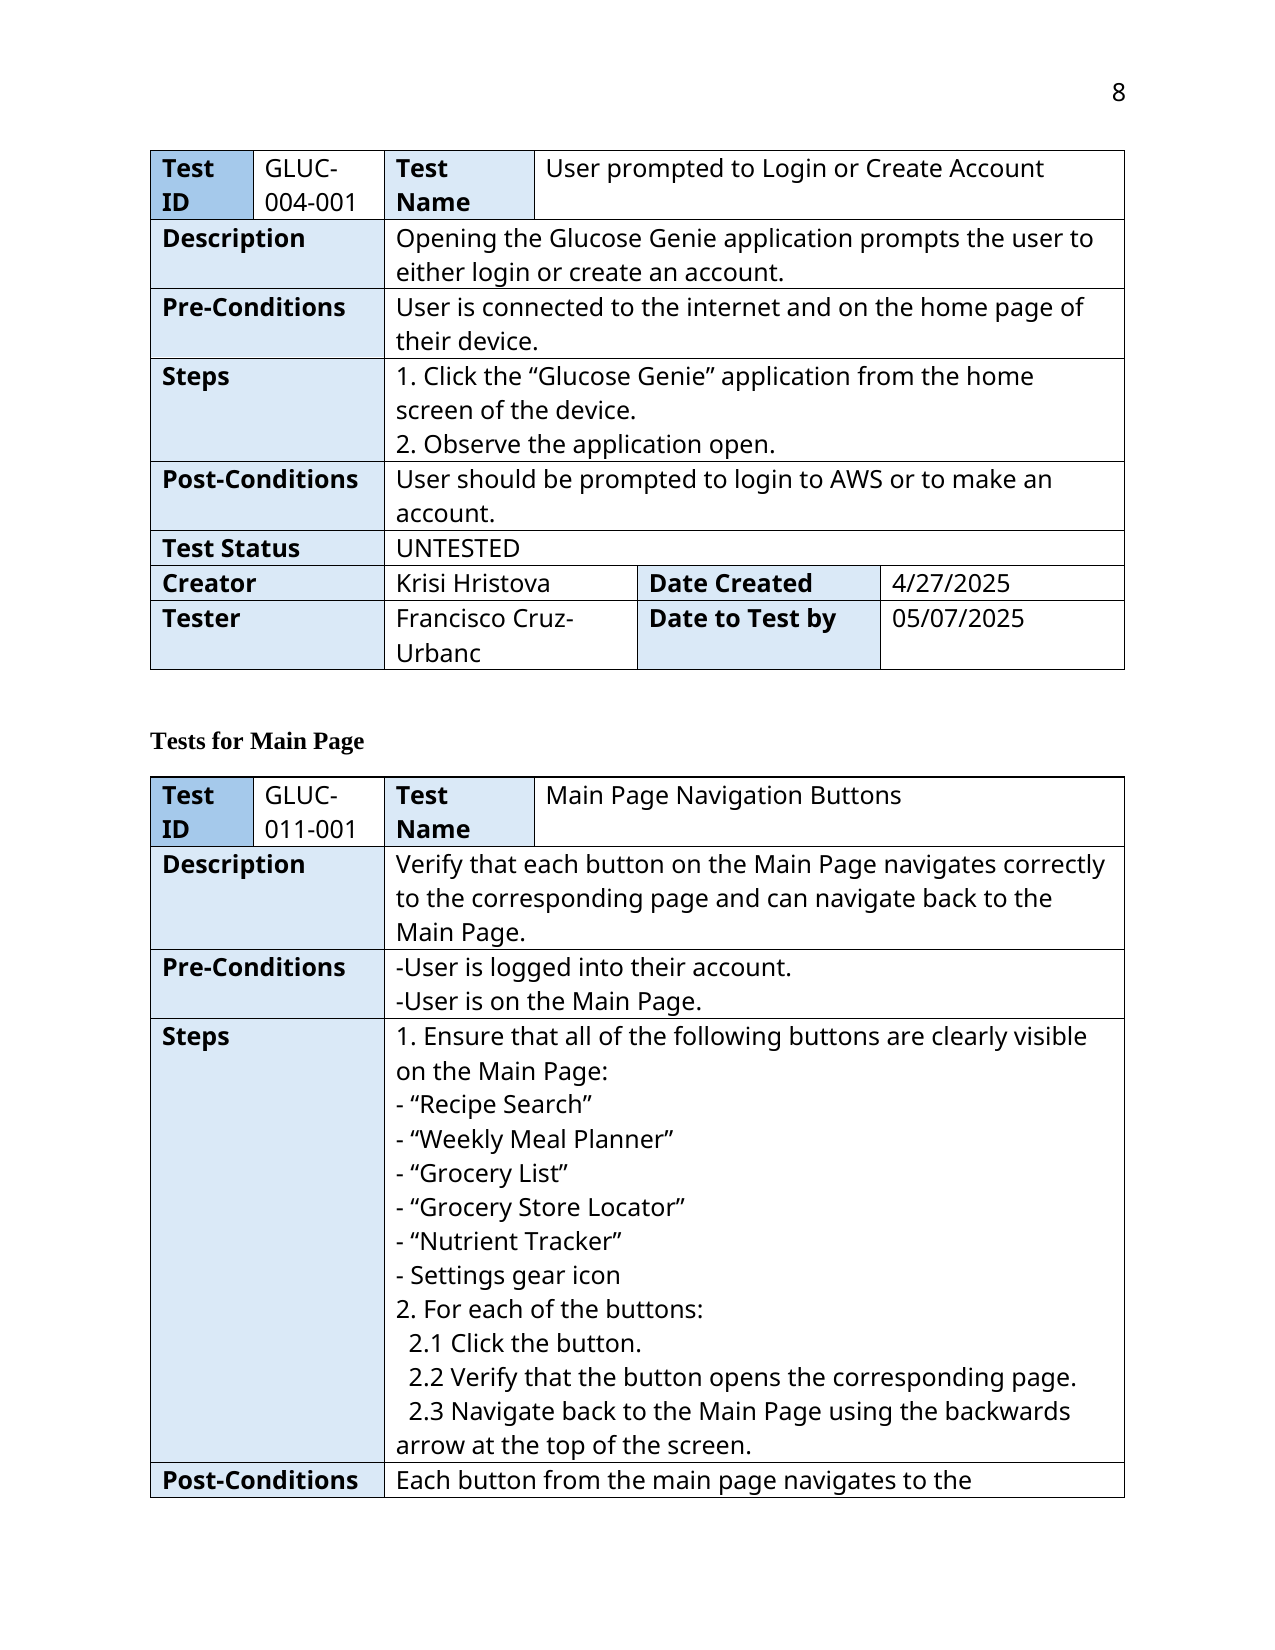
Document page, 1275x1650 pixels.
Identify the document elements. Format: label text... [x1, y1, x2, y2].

table_cell 4/27/2025 [881, 566, 1124, 600]
table_cell Post-Conditions [151, 1463, 384, 1497]
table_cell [385, 1463, 1124, 1497]
table_cell Tester [151, 601, 384, 669]
table_cell Pre-Conditions [151, 950, 384, 1018]
table_cell Description [151, 220, 384, 288]
table_cell Steps [151, 1019, 384, 1462]
table_cell Francisco Cruz-Urbanc [385, 601, 637, 669]
table_cell 05/07/2025 [881, 601, 1124, 669]
table_cell Verify that each button on the Main Page navigates correctly to the corresponding page and can navigate back to the Main Page. [385, 847, 1124, 949]
table_cell User should be prompted to login to AWS or to make an account. [385, 462, 1124, 530]
table_cell Pre-Conditions [151, 289, 384, 357]
table_cell Post-Conditions [151, 462, 384, 530]
table_cell Steps [151, 359, 384, 461]
table_header Test Name [385, 778, 534, 846]
table_cell Creator [151, 566, 384, 600]
table_cell -User is logged into their account. -User is on the Main Page. [385, 950, 1124, 1018]
table_cell Opening the Glucose Genie application prompts the user to either login or create an account. [385, 220, 1124, 288]
table_cell Date Created [638, 566, 880, 600]
table_header Main Page Navigation Buttons [535, 778, 1124, 846]
table_header GLUC-004-001 [254, 151, 384, 219]
table_header Test ID [151, 151, 253, 219]
table_cell 1. Ensure that all of the following buttons are clearly visible on the Main Page: - “Recipe Search” - “Weekly Meal Planner” - “Grocery List” - “Grocery Store Locator” - “Nutrient Tracker” - Settings gear icon 2. For each of the buttons: 2.1 Click the button. 2.2 Verify that the button opens the corresponding page. 2.3 Navigate back to the Main Page using the backwards arrow at the top of the screen. [385, 1019, 1124, 1462]
table_header Test ID [151, 778, 253, 846]
table_cell UNTESTED [385, 531, 1124, 565]
table_cell Krisi Hristova [385, 566, 637, 600]
table_cell Test Status [151, 531, 384, 565]
table_cell 1. Click the “Glucose Genie” application from the home screen of the device. 2. Observe the application open. [385, 359, 1124, 461]
table_header Test Name [385, 151, 534, 219]
table_header GLUC-011-001 [254, 778, 384, 846]
table_cell Description [151, 847, 384, 949]
table_cell User is connected to the internet and on the home page of their device. [385, 289, 1124, 357]
table_cell Date to Test by [638, 601, 880, 669]
text Tests for Main Page [150, 726, 1125, 755]
table_header User prompted to Login or Create Account [535, 151, 1124, 219]
